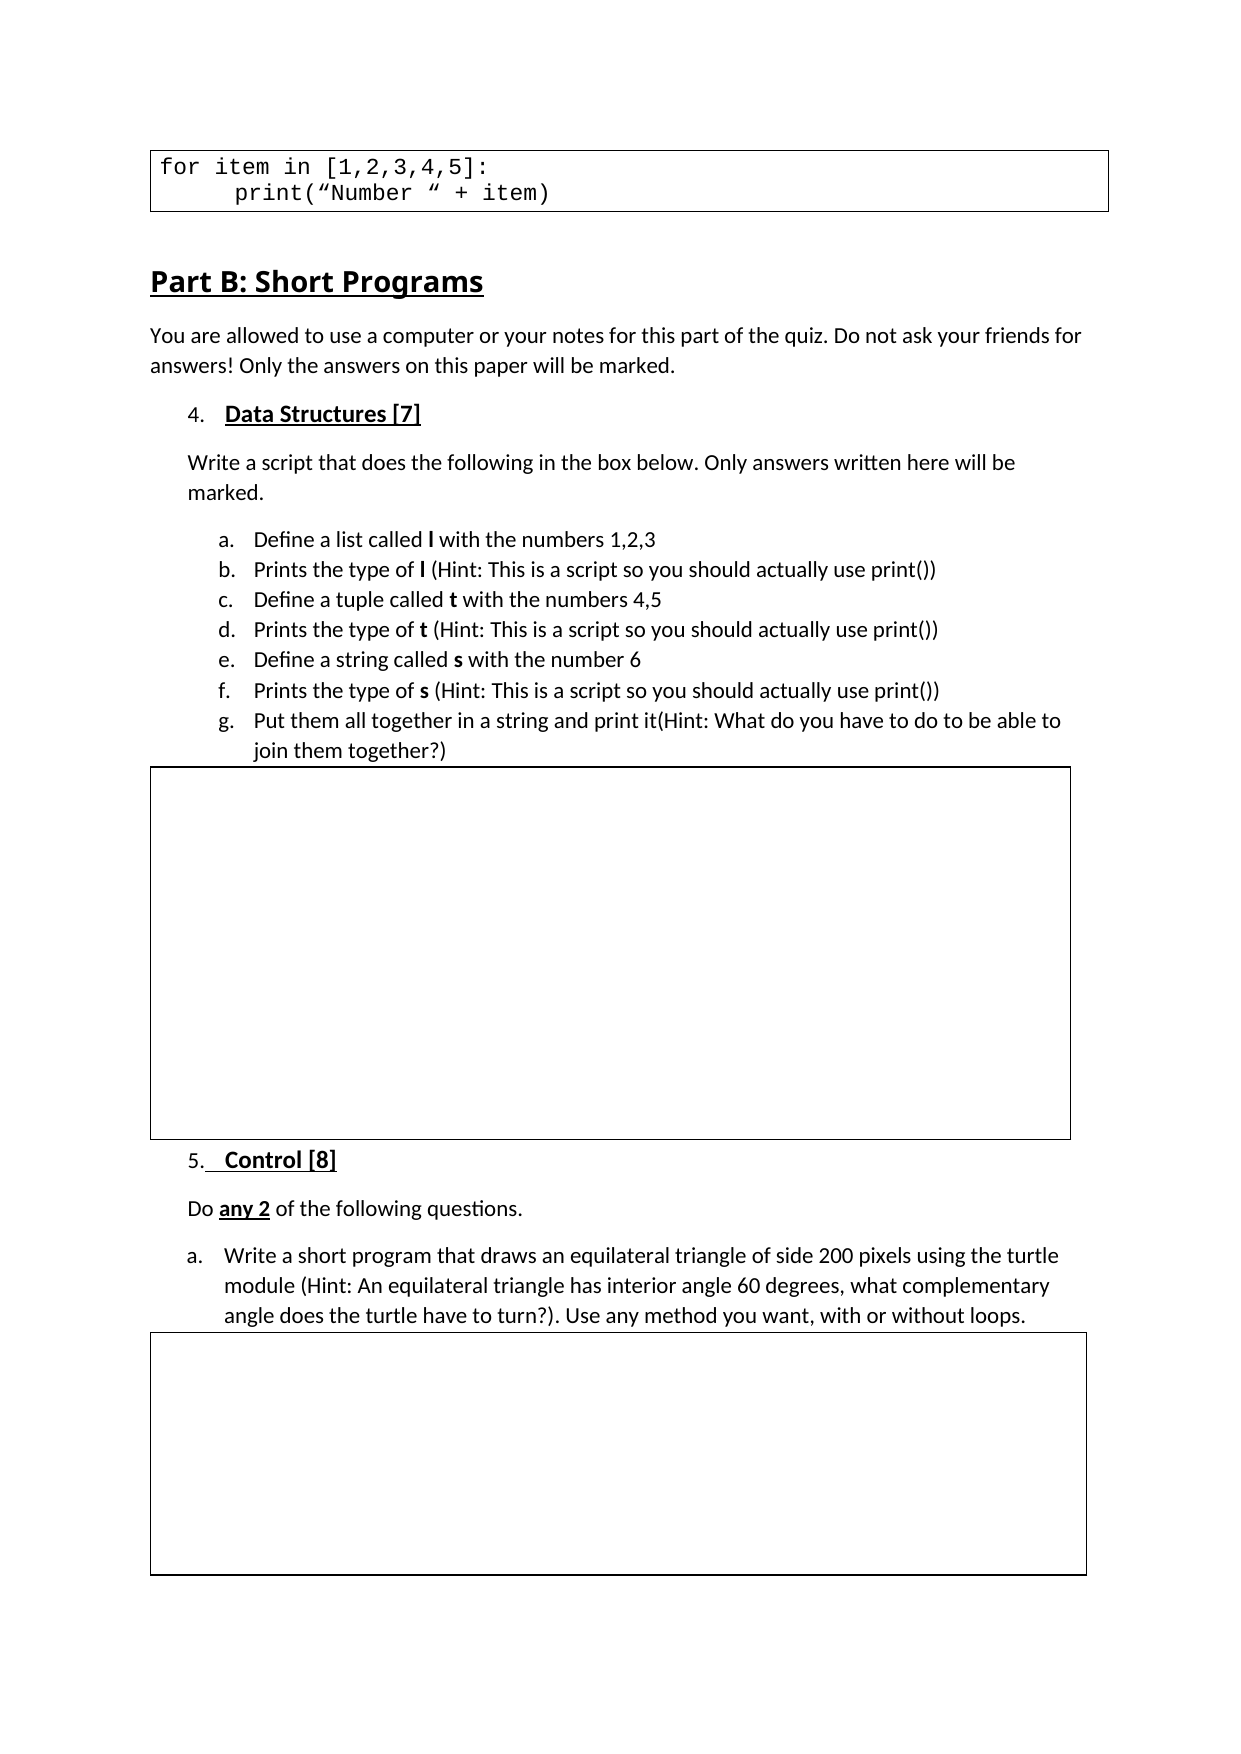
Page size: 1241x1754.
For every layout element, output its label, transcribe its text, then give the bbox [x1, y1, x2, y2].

list Write a short program that draws an equilateral triangle of side 200 pixels using the turtle module (Hint: An equilateral triangle has interior angle 60 degrees, what complementary angle does the turtle have to turn?). Use any method you want, with or without loops. [186, 1241, 1090, 1329]
list Data Structures [7] [187, 398, 1090, 428]
list Prints the type of l (Hint: This is a script so you should actually use print()) [218, 555, 1090, 583]
list Prints the type of t (Hint: This is a script so you should actually use print()) [218, 615, 1090, 643]
text You are allowed to use a computer or your notes for this part of the quiz. Do not ask your friends for answers! Only the answers on this paper will be marked. [150, 321, 1090, 379]
text Part B: Short Programs [150, 261, 1090, 301]
list Define a string called s with the number 6 [218, 646, 1090, 673]
list Define a list called l with the numbers 1,2,3 [218, 525, 1090, 553]
text Write a script that does the following in the box below. Only answers written here will be marked. [187, 448, 1090, 506]
list Control [8] [187, 766, 1090, 1175]
list Put them all together in a string and print it(Hint: What do you have to do to be able to join them together?) [218, 706, 1090, 764]
text print(“Number “ + item) [151, 181, 1108, 209]
list Prints the type of s (Hint: This is a script so you should actually use print()) [218, 676, 1090, 704]
text Do any 2 of the following questions. [187, 1194, 1090, 1222]
list Define a tuple called t with the numbers 4,5 [218, 585, 1090, 613]
text for item in [1,2,3,4,5]: [151, 153, 1108, 181]
